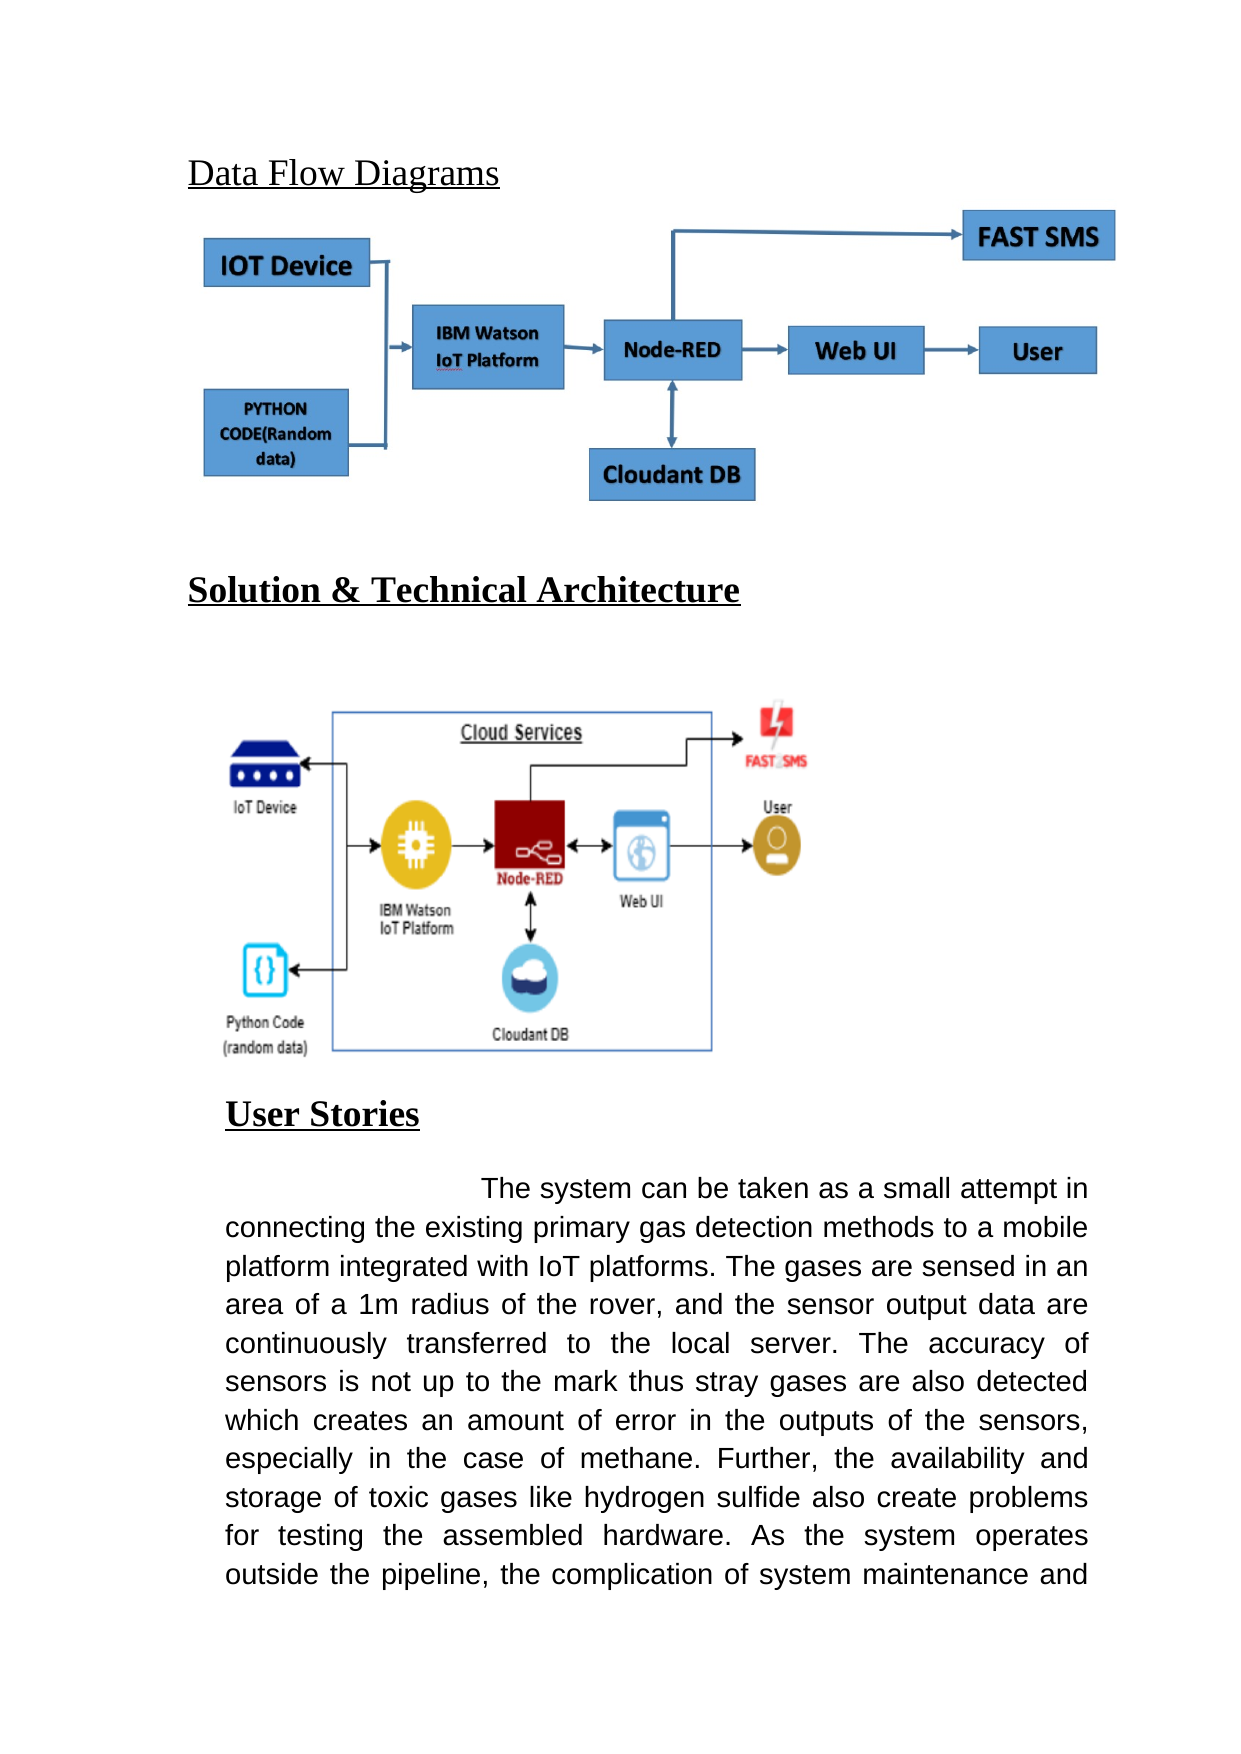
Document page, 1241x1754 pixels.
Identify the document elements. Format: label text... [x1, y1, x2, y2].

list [225, 1172, 1090, 1591]
picture [187, 199, 1128, 563]
list Data Flow Diagrams [187, 150, 1090, 193]
picture [187, 666, 832, 1088]
list Solution & Technical Architecture [187, 567, 1090, 610]
list User Stories [225, 1092, 1090, 1135]
